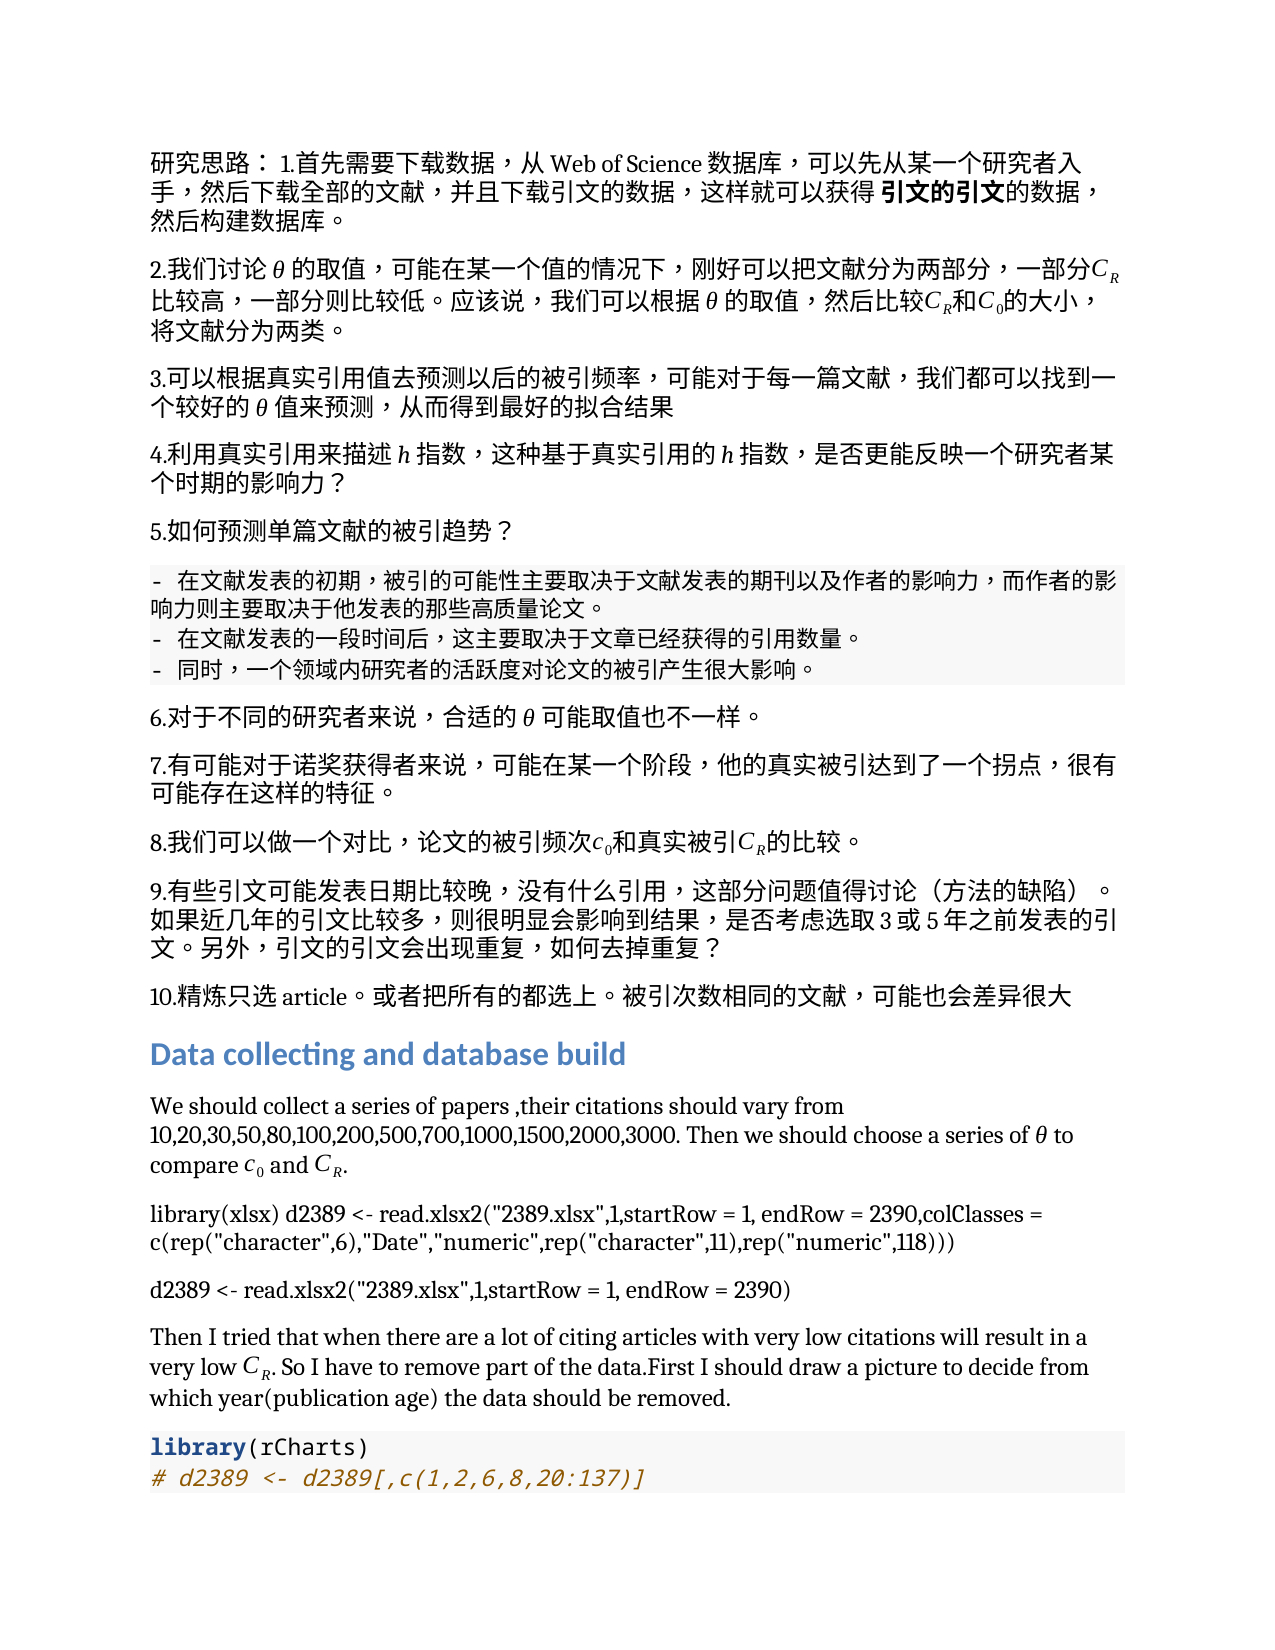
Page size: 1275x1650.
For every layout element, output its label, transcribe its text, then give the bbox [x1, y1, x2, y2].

text Then I tried that when there are a lot of citing articles with very low citations will result in a very low . So I have to remove part of the data.First I should draw a picture to decide from which year(publication age) the data should be removed. [150, 1323, 1125, 1412]
text 4.利用真实引用来描述h指数，这种基于真实引用的h指数，是否更能反映一个研究者某个时期的影响力？ [150, 441, 1125, 499]
text 7.有可能对于诺奖获得者来说，可能在某一个阶段，他的真实被引达到了一个拐点，很有可能存在这样的特征。 [150, 752, 1125, 809]
text We should collect a series of papers ,their citations should vary from 10,20,30,50,80,100,200,500,700,1000,1500,2000,3000. Then we should choose a series of to compare and . [150, 1092, 1125, 1181]
text 6.对于不同的研究者来说，合适的 可能取值也不一样。 [150, 704, 1125, 733]
text 研究思路： 1.首先需要下载数据，从Web of Science数据库，可以先从某一个研究者入手，然后下载全部的文献，并且下载引文的数据，这样就可以获得 引文的引文的数据，然后构建数据库。 [150, 150, 1125, 236]
text 9.有些引文可能发表日期比较晚，没有什么引用，这部分问题值得讨论（方法的缺陷）。如果近几年的引文比较多，则很明显会影响到结果，是否考虑选取3或5年之前发表的引文。另外，引文的引文会出现重复，如何去掉重复？ [150, 878, 1125, 964]
text 10.精炼只选article。或者把所有的都选上。被引次数相同的文献，可能也会差异很大 [150, 983, 1125, 1012]
subtitle Data collecting and database build [150, 1032, 1125, 1073]
text 5.如何预测单篇文献的被引趋势？ [150, 518, 1125, 546]
text 8.我们可以做一个对比，论文的被引频次和真实被引的比较。 [150, 828, 1125, 859]
text library(xlsx) d2389 <- read.xlsx2("2389.xlsx",1,startRow = 1, endRow = 2390,colClasses = c(rep("character",6),"Date","numeric",rep("character",11),rep("numeric",118))) [150, 1199, 1125, 1257]
text 3.可以根据真实引用值去预测以后的被引频率，可能对于每一篇文献，我们都可以找到一个较好的 值来预测，从而得到最好的拟合结果 [150, 365, 1125, 423]
text d2389 <- read.xlsx2("2389.xlsx",1,startRow = 1, endRow = 2390) [150, 1276, 1125, 1304]
text - 在文献发表的初期，被引的可能性主要取决于文献发表的期刊以及作者的影响力，而作者的影响力则主要取决于他发表的那些高质量论文。 - 在文献发表的一段时间后，这主要取决于文章已经获得的引用数量。 - 同时，一个领域内研究者的活跃度对论文的被引产生很大影响。 [150, 565, 1125, 685]
text 2.我们讨论 的取值，可能在某一个值的情况下，刚好可以把文献分为两部分，一部分比较高，一部分则比较低。应该说，我们可以根据 的取值，然后比较和的大小，将文献分为两类。 [150, 255, 1125, 346]
